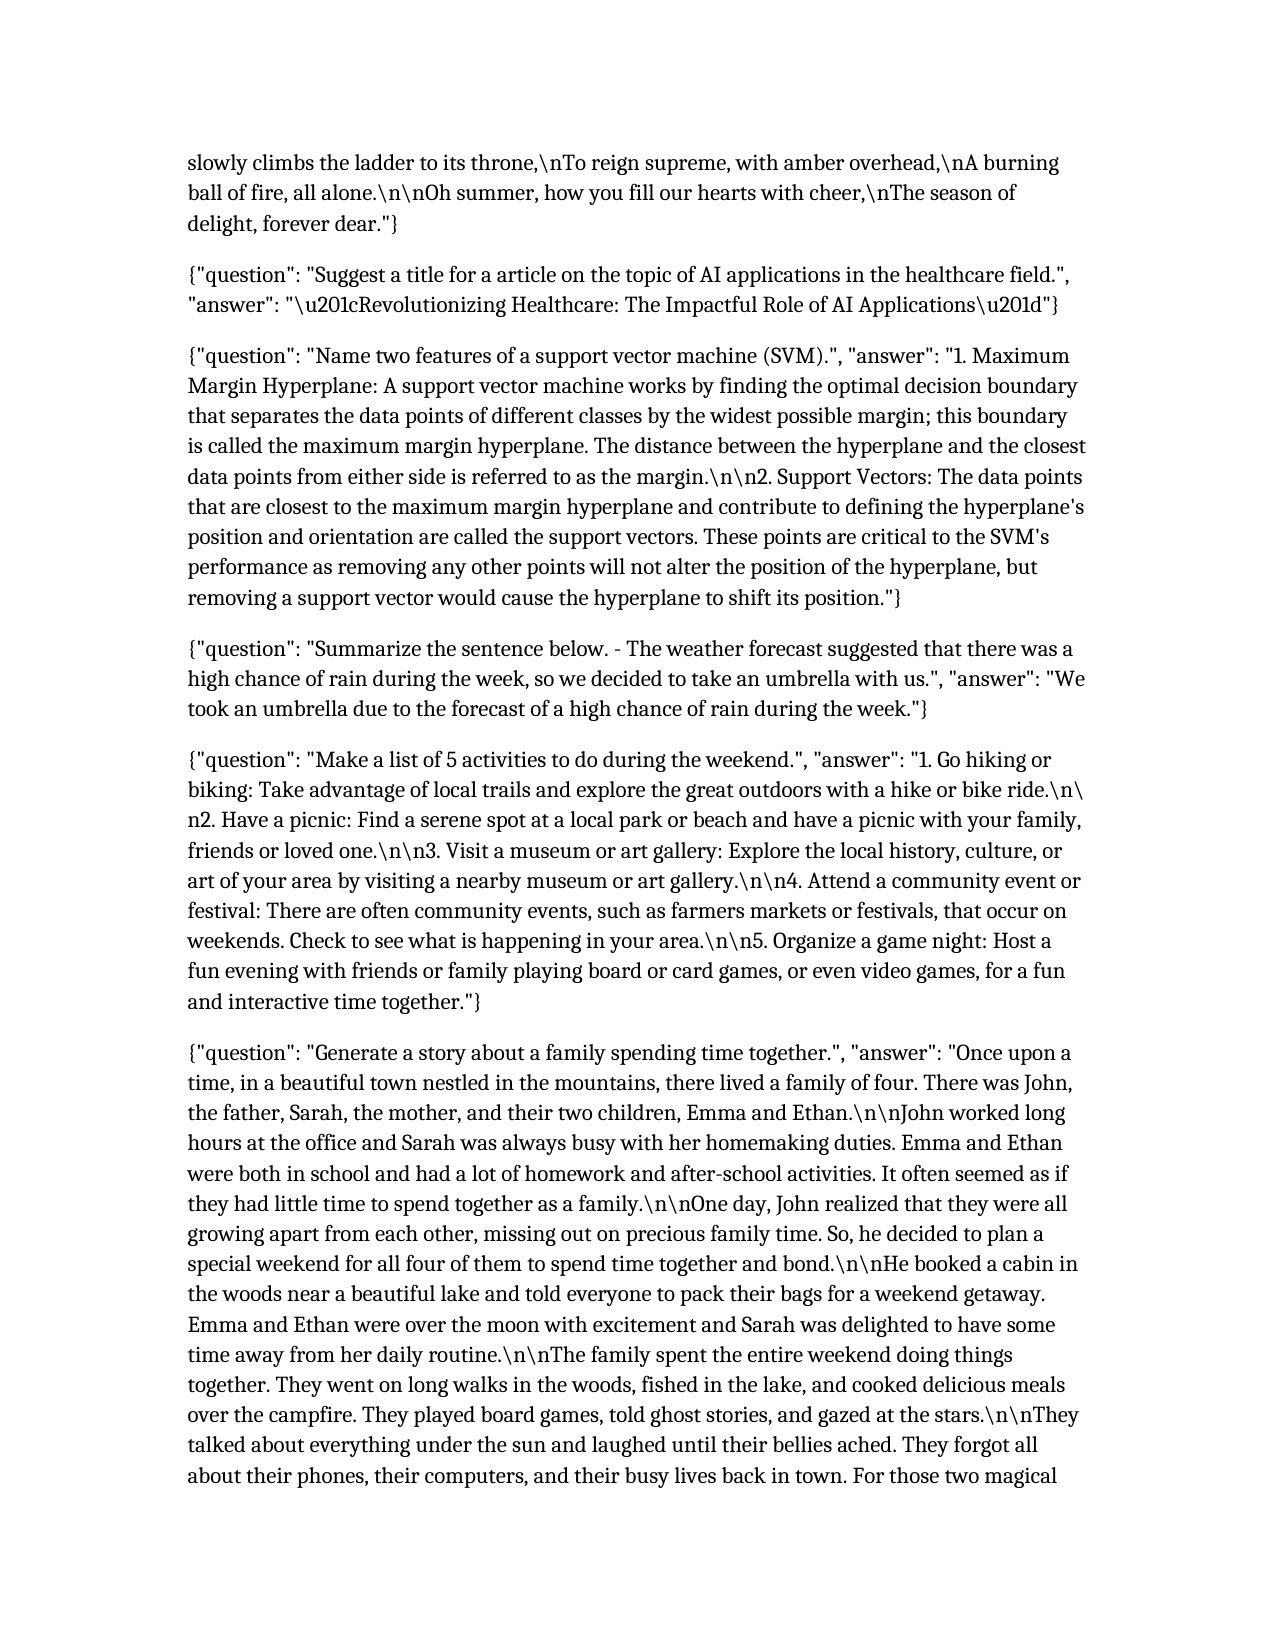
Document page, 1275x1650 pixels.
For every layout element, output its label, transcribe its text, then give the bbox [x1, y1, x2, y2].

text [187, 150, 1087, 237]
text {"question": "Make a list of 5 activities to do during the weekend.", "answer": "1. Go hiking or biking: Take advantage of local trails and explore the great outdoors with a hike or bike ride.\n\n2. Have a picnic: Find a serene spot at a local park or beach and have a picnic with your family, friends or loved one.\n\n3. Visit a museum or art gallery: Explore the local history, culture, or art of your area by visiting a nearby museum or art gallery.\n\n4. Attend a community event or festival: There are often community events, such as farmers markets or festivals, that occur on weekends. Check to see what is happening in your area.\n\n5. Organize a game night: Host a fun evening with friends or family playing board or card games, or even video games, for a fun and interactive time together."} [187, 747, 1087, 1015]
text {"question": "Name two features of a support vector machine (SVM).", "answer": "1. Maximum Margin Hyperplane: A support vector machine works by finding the optimal decision boundary that separates the data points of different classes by the widest possible margin; this boundary is called the maximum margin hyperplane. The distance between the hyperplane and the closest data points from either side is referred to as the margin.\n\n2. Support Vectors: The data points that are closest to the maximum margin hyperplane and contribute to defining the hyperplane's position and orientation are called the support vectors. These points are critical to the SVM's performance as removing any other points will not alter the position of the hyperplane, but removing a support vector would cause the hyperplane to shift its position."} [187, 343, 1087, 611]
text {"question": "Suggest a title for a article on the topic of AI applications in the healthcare field.", "answer": "\u201cRevolutionizing Healthcare: The Impactful Role of AI Applications\u201d"} [187, 261, 1087, 318]
text {"question": "Summarize the sentence below. - The weather forecast suggested that there was a high chance of rain during the week, so we decided to take an umbrella with us.", "answer": "We took an umbrella due to the forecast of a high chance of rain during the week."} [187, 635, 1087, 722]
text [187, 1039, 1087, 1489]
